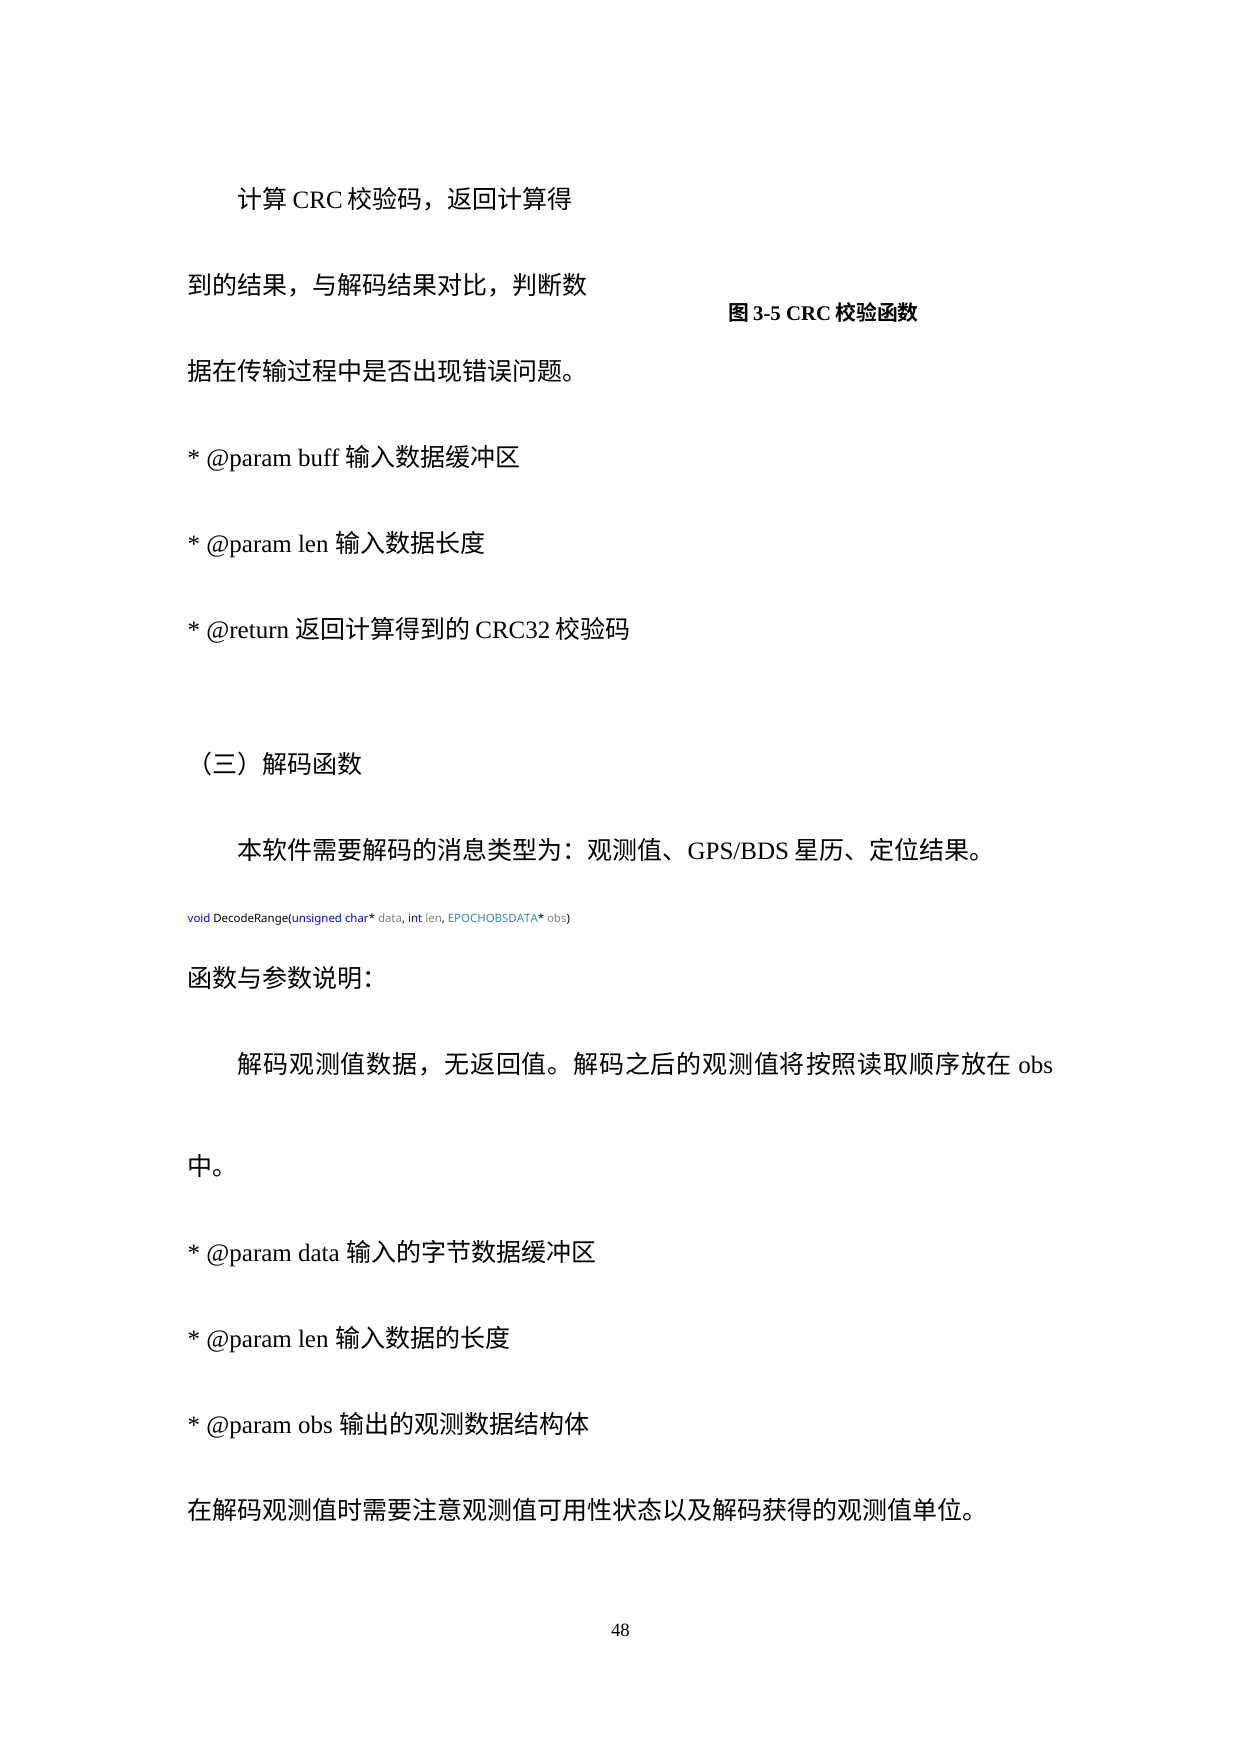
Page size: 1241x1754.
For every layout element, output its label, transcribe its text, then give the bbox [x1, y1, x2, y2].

text * @return 返回计算得到的CRC32校验码 [187, 594, 1053, 662]
text * @param len 输入数据的长度 [187, 1302, 1053, 1370]
text void DecodeRange(unsigned char* data, int len, EPOCHOBSDATA* obs) [187, 901, 1053, 934]
text 解码观测值数据，无返回值。解码之后的观测值将按照读取顺序放在obs中。 [187, 1028, 1053, 1198]
text * @param buff 输入数据缓冲区 [187, 422, 1053, 490]
text 在解码观测值时需要注意观测值可用性状态以及解码获得的观测值单位。 [187, 1474, 1053, 1542]
text * @param len 输入数据长度 [187, 508, 1053, 576]
text * @param data 输入的字节数据缓冲区 [187, 1216, 1053, 1284]
text 本软件需要解码的消息类型为：观测值、GPS/BDS星历、定位结果。 [187, 814, 1053, 882]
text 据在传输过程中是否出现错误问题。 [187, 336, 1053, 404]
text * @param obs 输出的观测数据结构体 [187, 1388, 1053, 1456]
text 函数与参数说明： [187, 942, 1053, 1010]
text （三）解码函数 [187, 728, 1053, 796]
text 到的结果，与解码结果对比，判断数 [187, 250, 1053, 318]
text 计算CRC校验码，返回计算得 [187, 164, 1053, 232]
